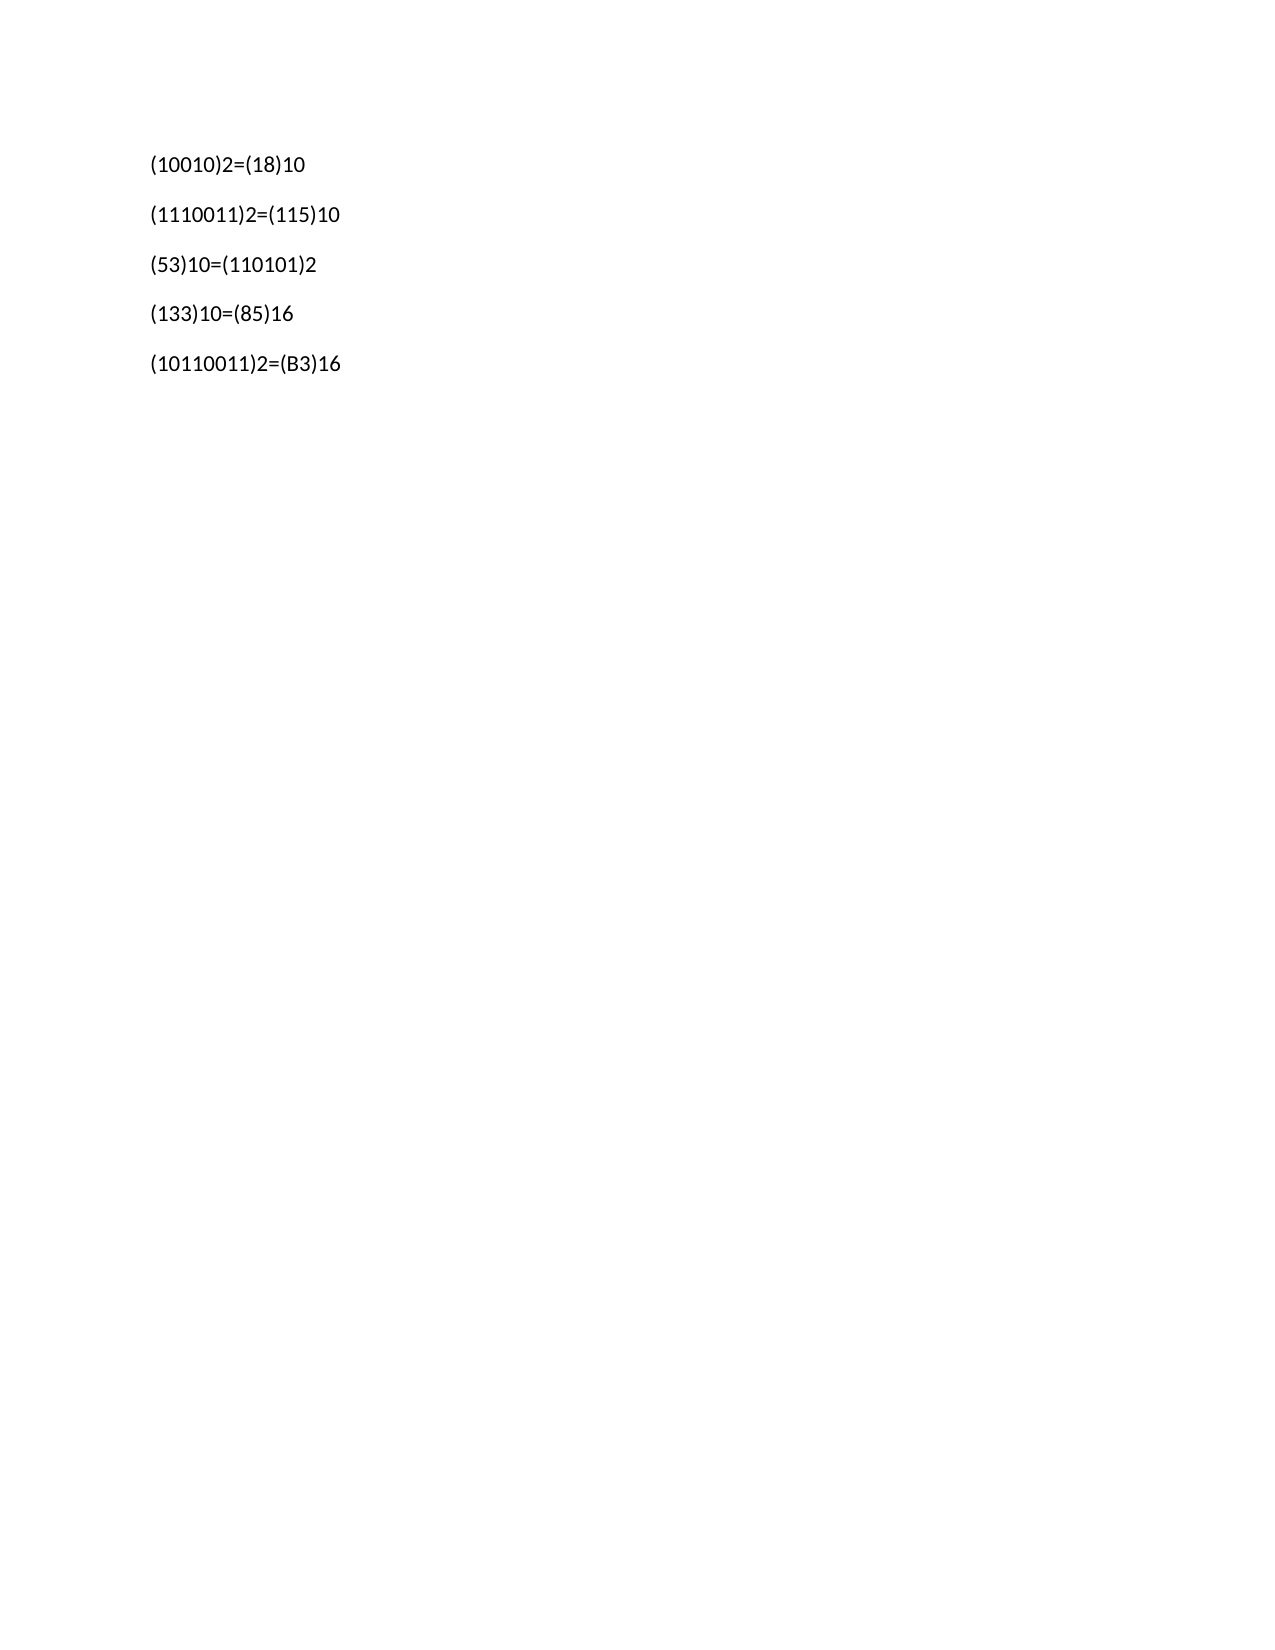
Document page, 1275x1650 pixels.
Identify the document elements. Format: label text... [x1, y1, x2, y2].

text (133)10=(85)16 [150, 299, 1125, 327]
text (53)10=(110101)2 [150, 249, 1125, 278]
text (1110011)2=(115)10 [150, 199, 1125, 228]
text (10110011)2=(B3)16 [150, 348, 1125, 377]
text (10010)2=(18)10 [150, 150, 1125, 179]
